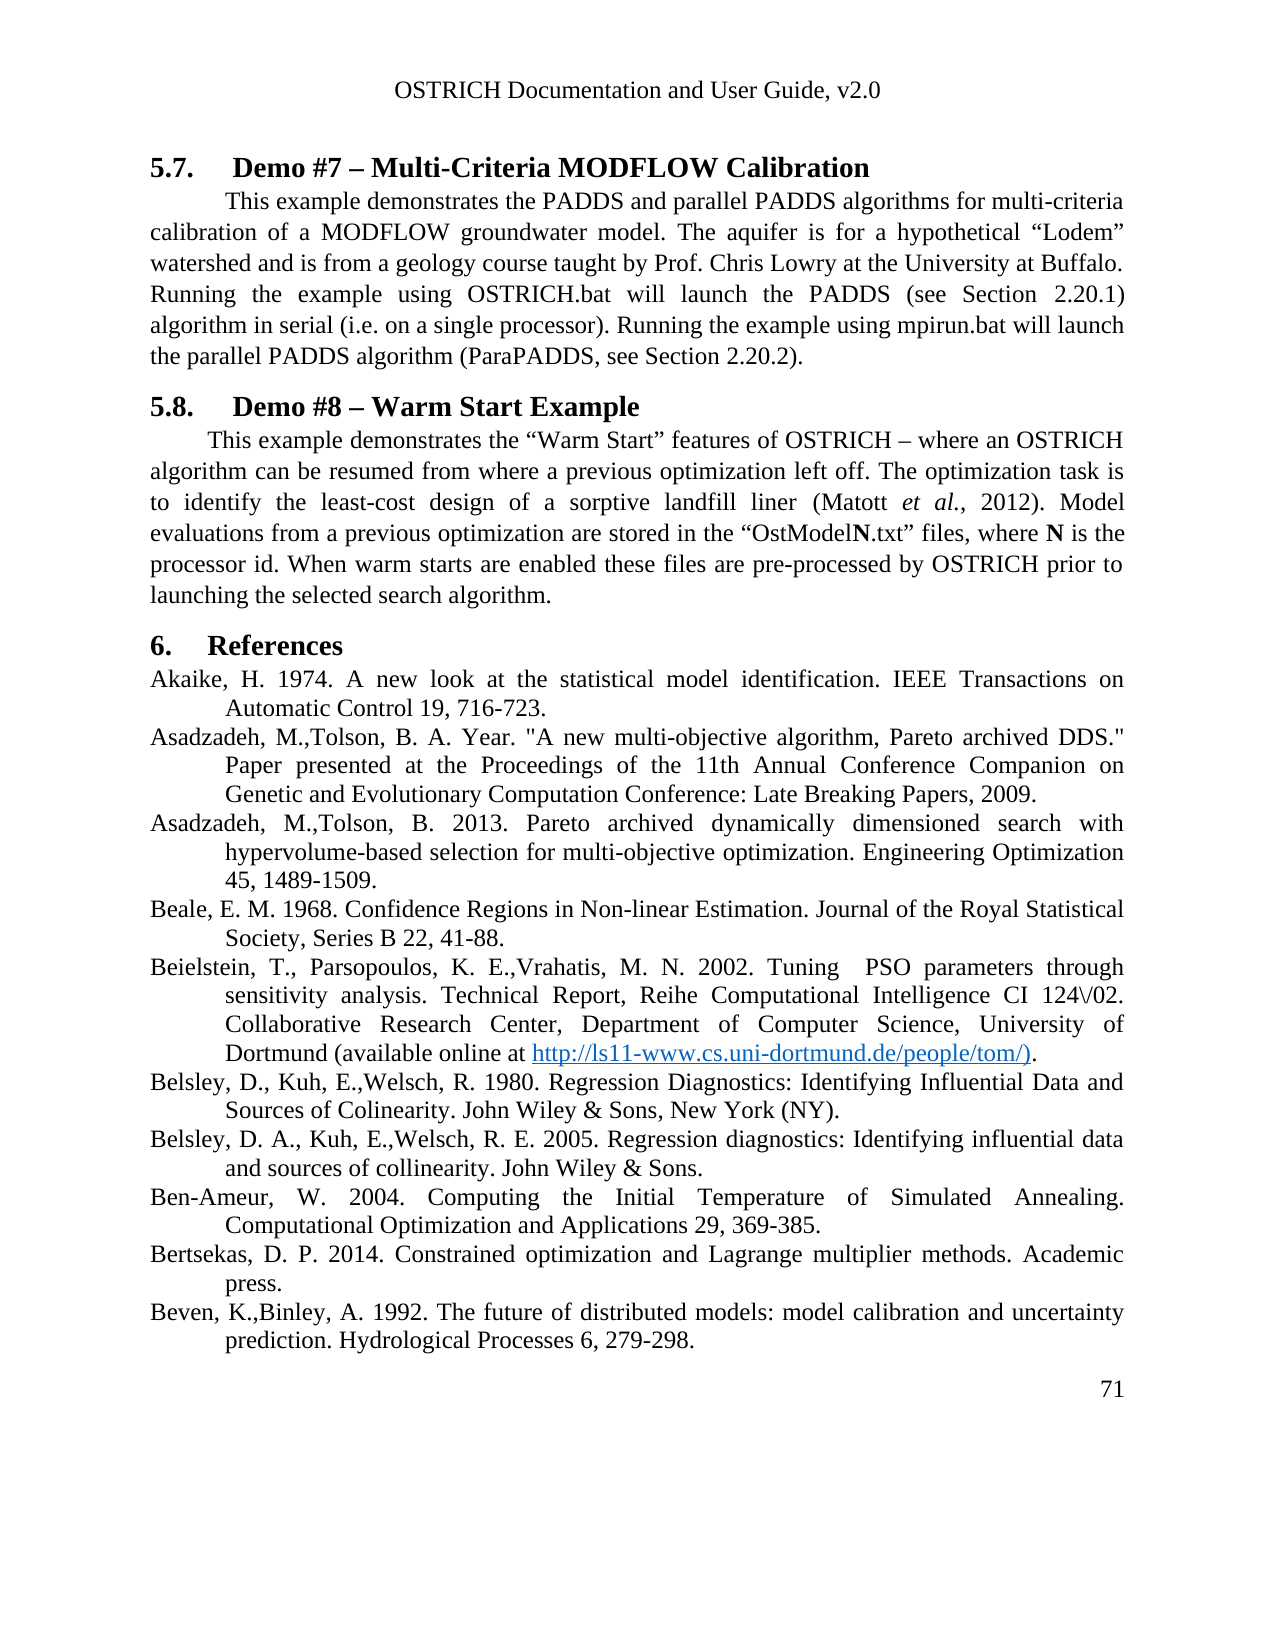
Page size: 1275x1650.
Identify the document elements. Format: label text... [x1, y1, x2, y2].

text Belsley, D. A., Kuh, E.,Welsch, R. E. 2005. Regression diagnostics: Identifying influential data and sources of collinearity. John Wiley & Sons. [150, 1124, 1125, 1182]
text Akaike, H. 1974. A new look at the statistical model identification. IEEE Transactions on Automatic Control 19, 716-723. [150, 664, 1125, 722]
subtitle Demo #8 – Warm Start Example [150, 389, 1125, 423]
text Asadzadeh, M.,Tolson, B. A. Year. "A new multi-objective algorithm, Pareto archived DDS." Paper presented at the Proceedings of the 11th Annual Conference Companion on Genetic and Evolutionary Computation Conference: Late Breaking Papers, 2009. [150, 722, 1125, 808]
text Beale, E. M. 1968. Confidence Regions in Non-linear Estimation. Journal of the Royal Statistical Society, Series B 22, 41-88. [150, 894, 1125, 952]
subtitle References [150, 628, 1125, 662]
text Belsley, D., Kuh, E.,Welsch, R. 1980. Regression Diagnostics: Identifying Influential Data and Sources of Colinearity. John Wiley & Sons, New York (NY). [150, 1067, 1125, 1124]
text Beven, K.,Binley, A. 1992. The future of distributed models: model calibration and uncertainty prediction. Hydrological Processes 6, 279-298. [150, 1297, 1125, 1354]
text This example demonstrates the PADDS and parallel PADDS algorithms for multi-criteria calibration of a MODFLOW groundwater model. The aquifer is for a hypothetical “Lodem” watershed and is from a geology course taught by Prof. Chris Lowry at the University at Buffalo. Running the example using OSTRICH.bat will launch the PADDS (see Section 2.20.1) algorithm in serial (i.e. on a single processor). Running the example using mpirun.bat will launch the parallel PADDS algorithm (ParaPADDS, see Section 2.20.2). [150, 186, 1125, 370]
text This example demonstrates the “Warm Start” features of OSTRICH – where an OSTRICH algorithm can be resumed from where a previous optimization left off. The optimization task is to identify the least-cost design of a sorptive landfill liner (Matott et al., 2012). Model evaluations from a previous optimization are stored in the “OstModelN.txt” files, where N is the processor id. When warm starts are enabled these files are pre-processed by OSTRICH prior to launching the selected search algorithm. [150, 425, 1125, 609]
text Asadzadeh, M.,Tolson, B. 2013. Pareto archived dynamically dimensioned search with hypervolume-based selection for multi-objective optimization. Engineering Optimization 45, 1489-1509. [150, 808, 1125, 894]
subtitle Demo #7 – Multi-Criteria MODFLOW Calibration [150, 150, 1125, 183]
text Bertsekas, D. P. 2014. Constrained optimization and Lagrange multiplier methods. Academic press. [150, 1239, 1125, 1297]
text Beielstein, T., Parsopoulos, K. E.,Vrahatis, M. N. 2002. Tuning PSO parameters through sensitivity analysis. Technical Report, Reihe Computational Intelligence CI 124\/02. Collaborative Research Center, Department of Computer Science, University of Dortmund (available online at http://ls11-www.cs.uni-dortmund.de/people/tom/). [150, 952, 1125, 1067]
text Ben-Ameur, W. 2004. Computing the Initial Temperature of Simulated Annealing. Computational Optimization and Applications 29, 369-385. [150, 1182, 1125, 1239]
